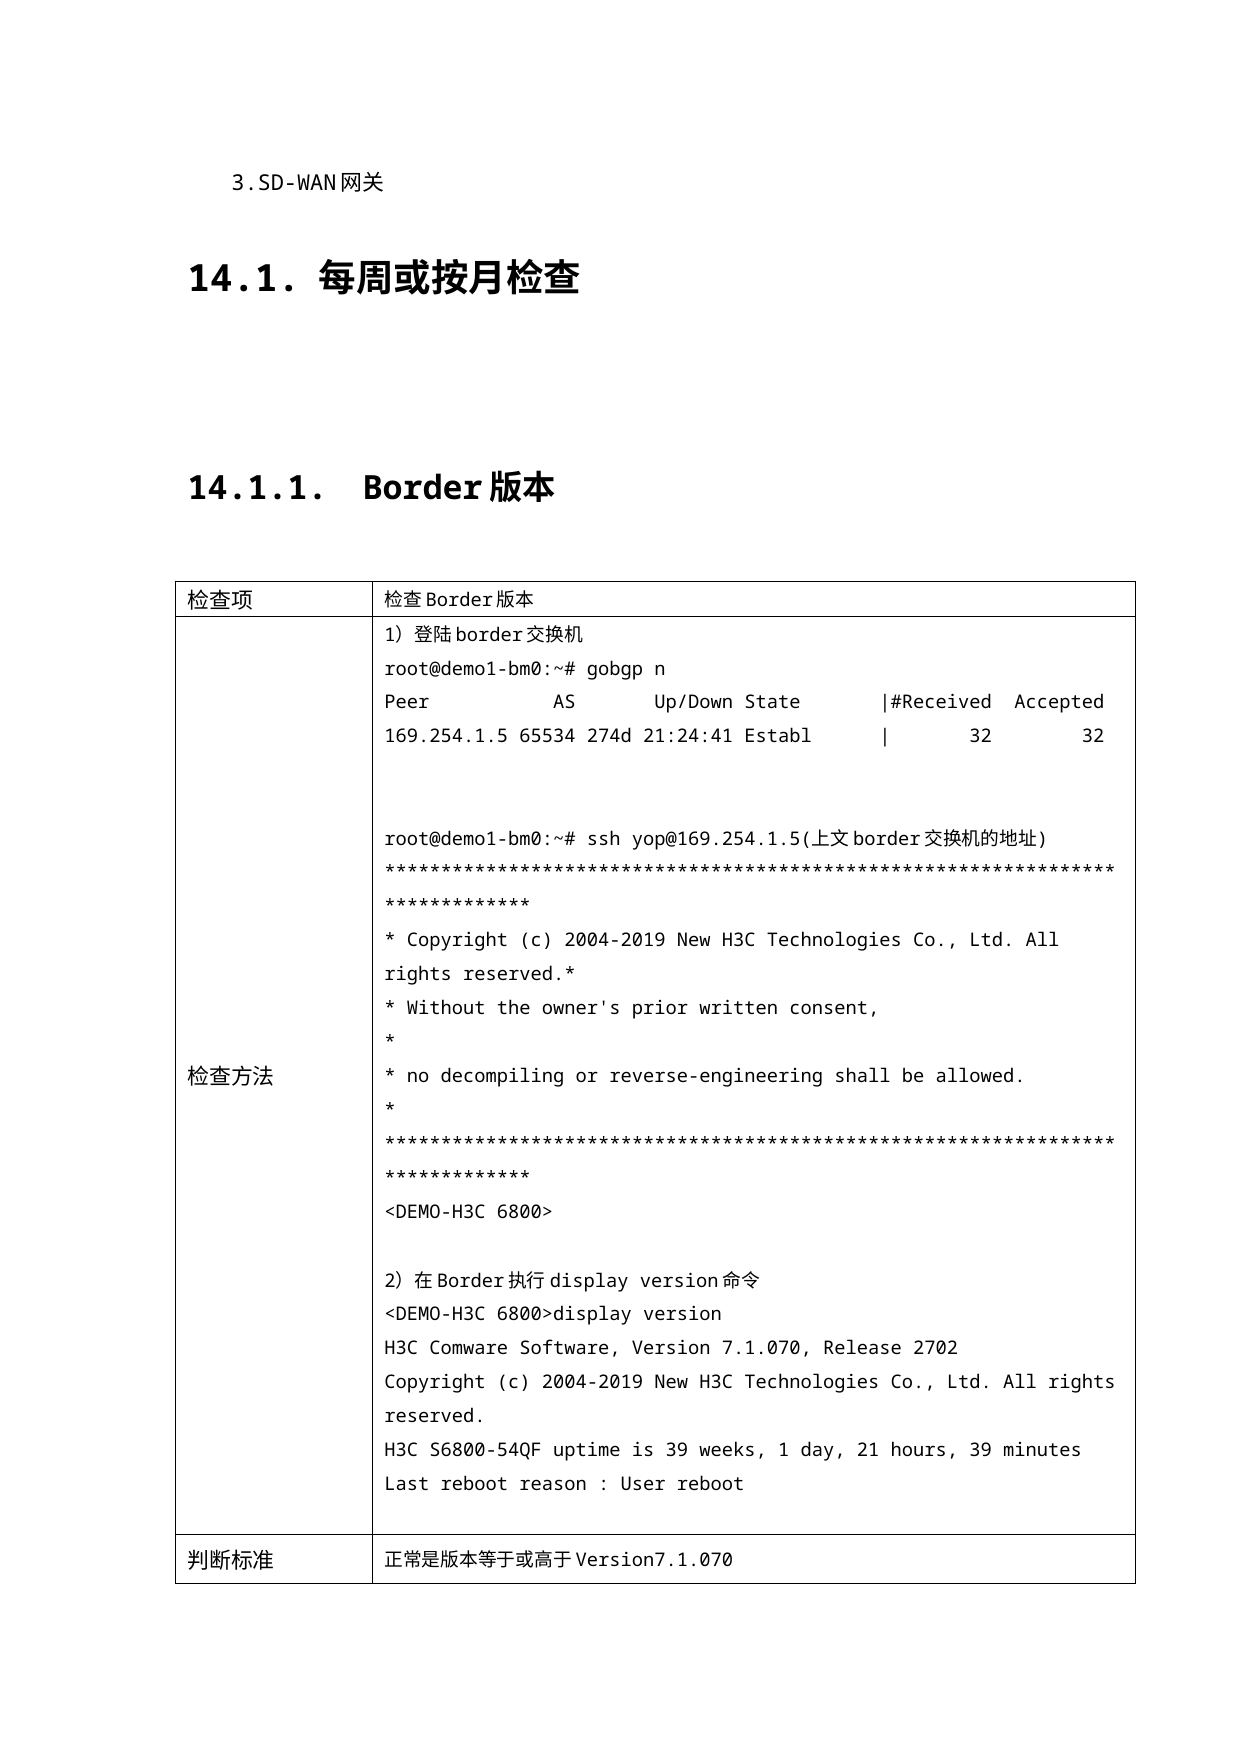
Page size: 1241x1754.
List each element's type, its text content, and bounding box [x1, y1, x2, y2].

subtitle 每周或按月检查 [187, 241, 1053, 309]
table_header 检查Border版本 [373, 582, 1135, 616]
text 3.SD-WAN网关 [187, 164, 1053, 198]
table_cell 判断标准 [176, 1535, 372, 1582]
table_cell 登陆border交换机 root@demo1-bm0:~# gobgp n Peer AS Up/Down State |#Received Accepted 169.254.1.5 65534 274d 21:24:41 Establ | 32 32 root@demo1-bm0:~# ssh yop@169.254.1.5(上文border交换机的地址) ****************************************************************************** * Copyright (c) 2004-2019 New H3C Technologies Co., Ltd. All rights reserved.* * Without the owner's prior written consent, * * no decompiling or reverse-engineering shall be allowed. * ****************************************************************************** <DEMO-H3C 6800> 在Border执行 display version命令 <DEMO-H3C 6800>display version H3C Comware Software, Version 7.1.070, Release 2702 Copyright (c) 2004-2019 New H3C Technologies Co., Ltd. All rights reserved. H3C S6800-54QF uptime is 39 weeks, 1 day, 21 hours, 39 minutes Last reboot reason : User reboot [373, 617, 1135, 1533]
subtitle Border版本 [187, 451, 1053, 519]
table_header 检查项 [176, 582, 372, 616]
table_cell 检查方法 [176, 617, 372, 1533]
table_cell 正常是版本等于或高于Version7.1.070 [373, 1535, 1135, 1582]
